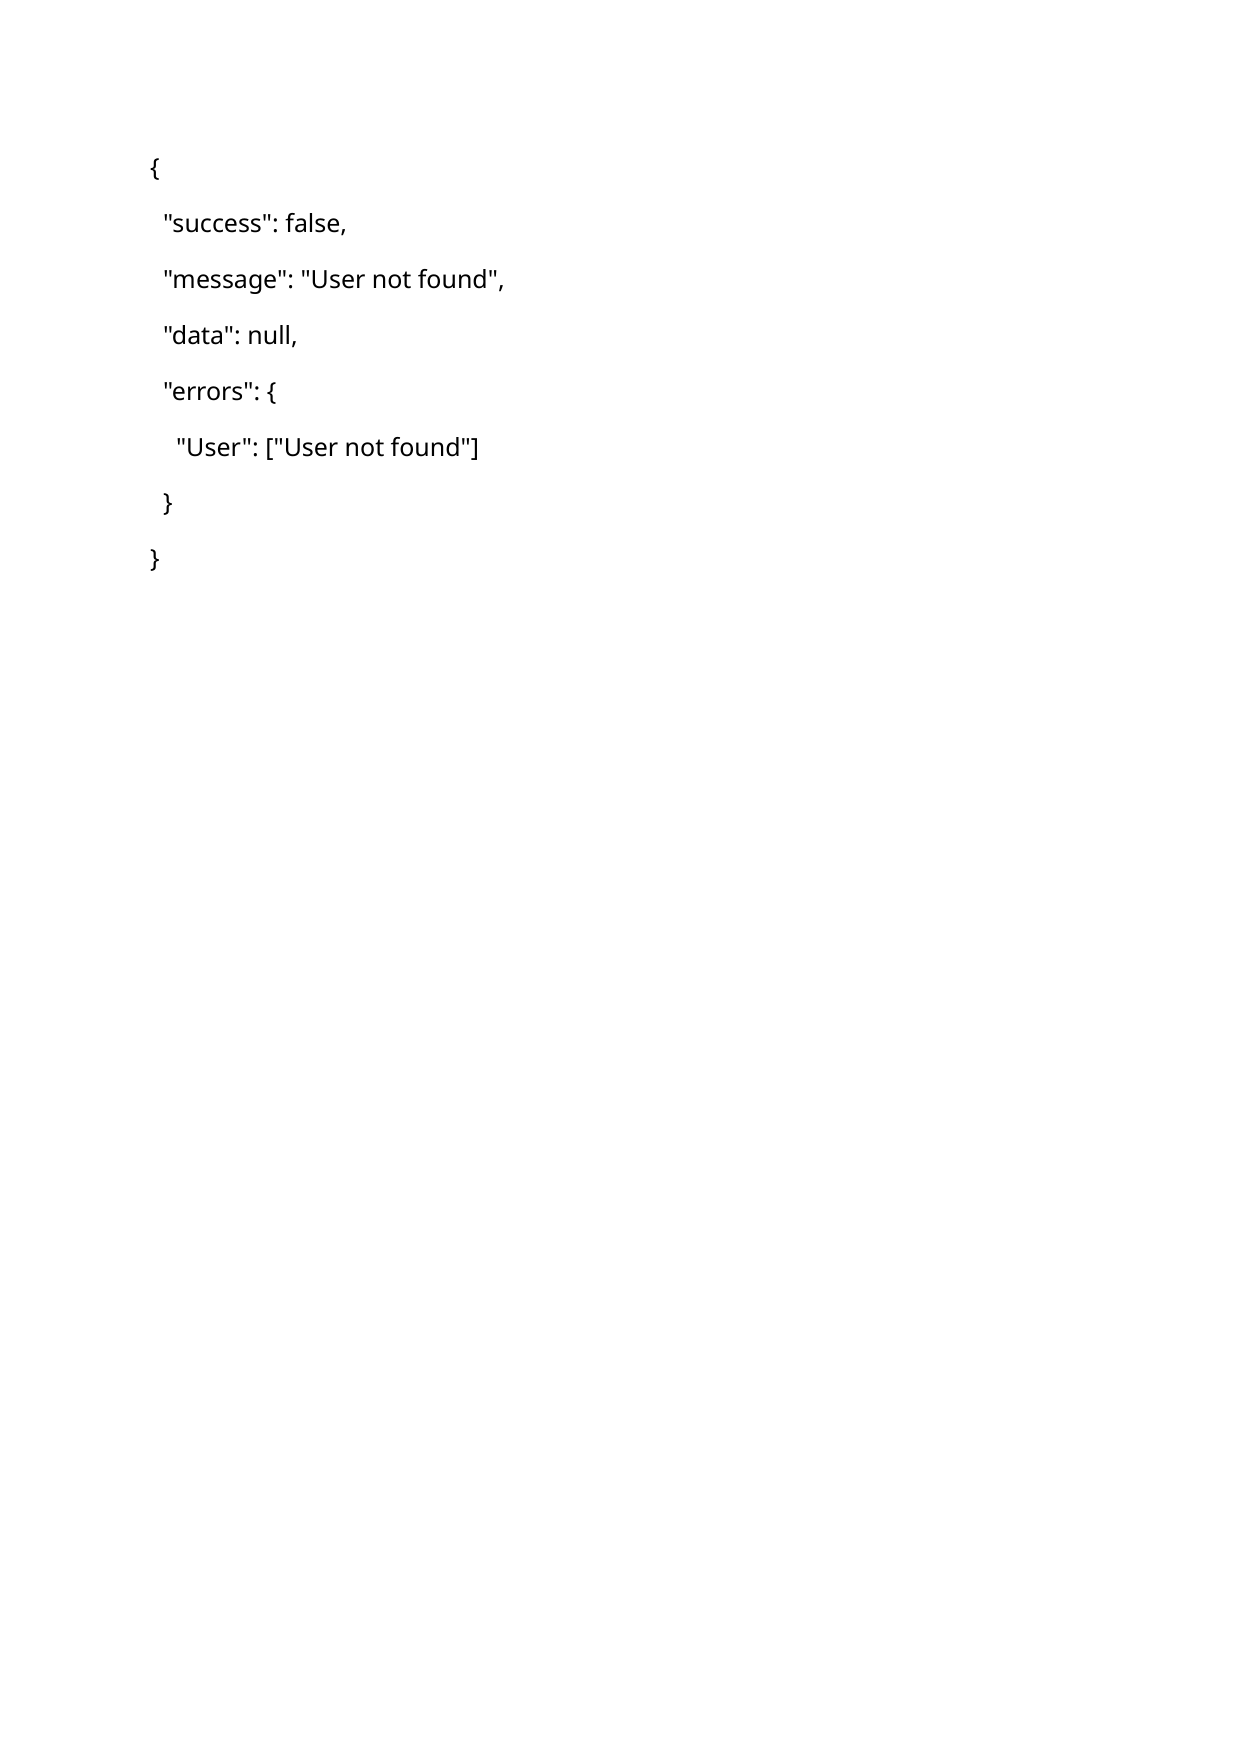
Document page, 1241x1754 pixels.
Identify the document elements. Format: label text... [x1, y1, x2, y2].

text } [150, 485, 1090, 519]
text "data": null, [150, 317, 1090, 352]
text "errors": { [150, 373, 1090, 407]
text } [150, 541, 1090, 575]
text "message": "User not found", [150, 262, 1090, 296]
text "success": false, [150, 206, 1090, 240]
text "User": ["User not found"] [150, 429, 1090, 463]
text { [150, 150, 1090, 184]
